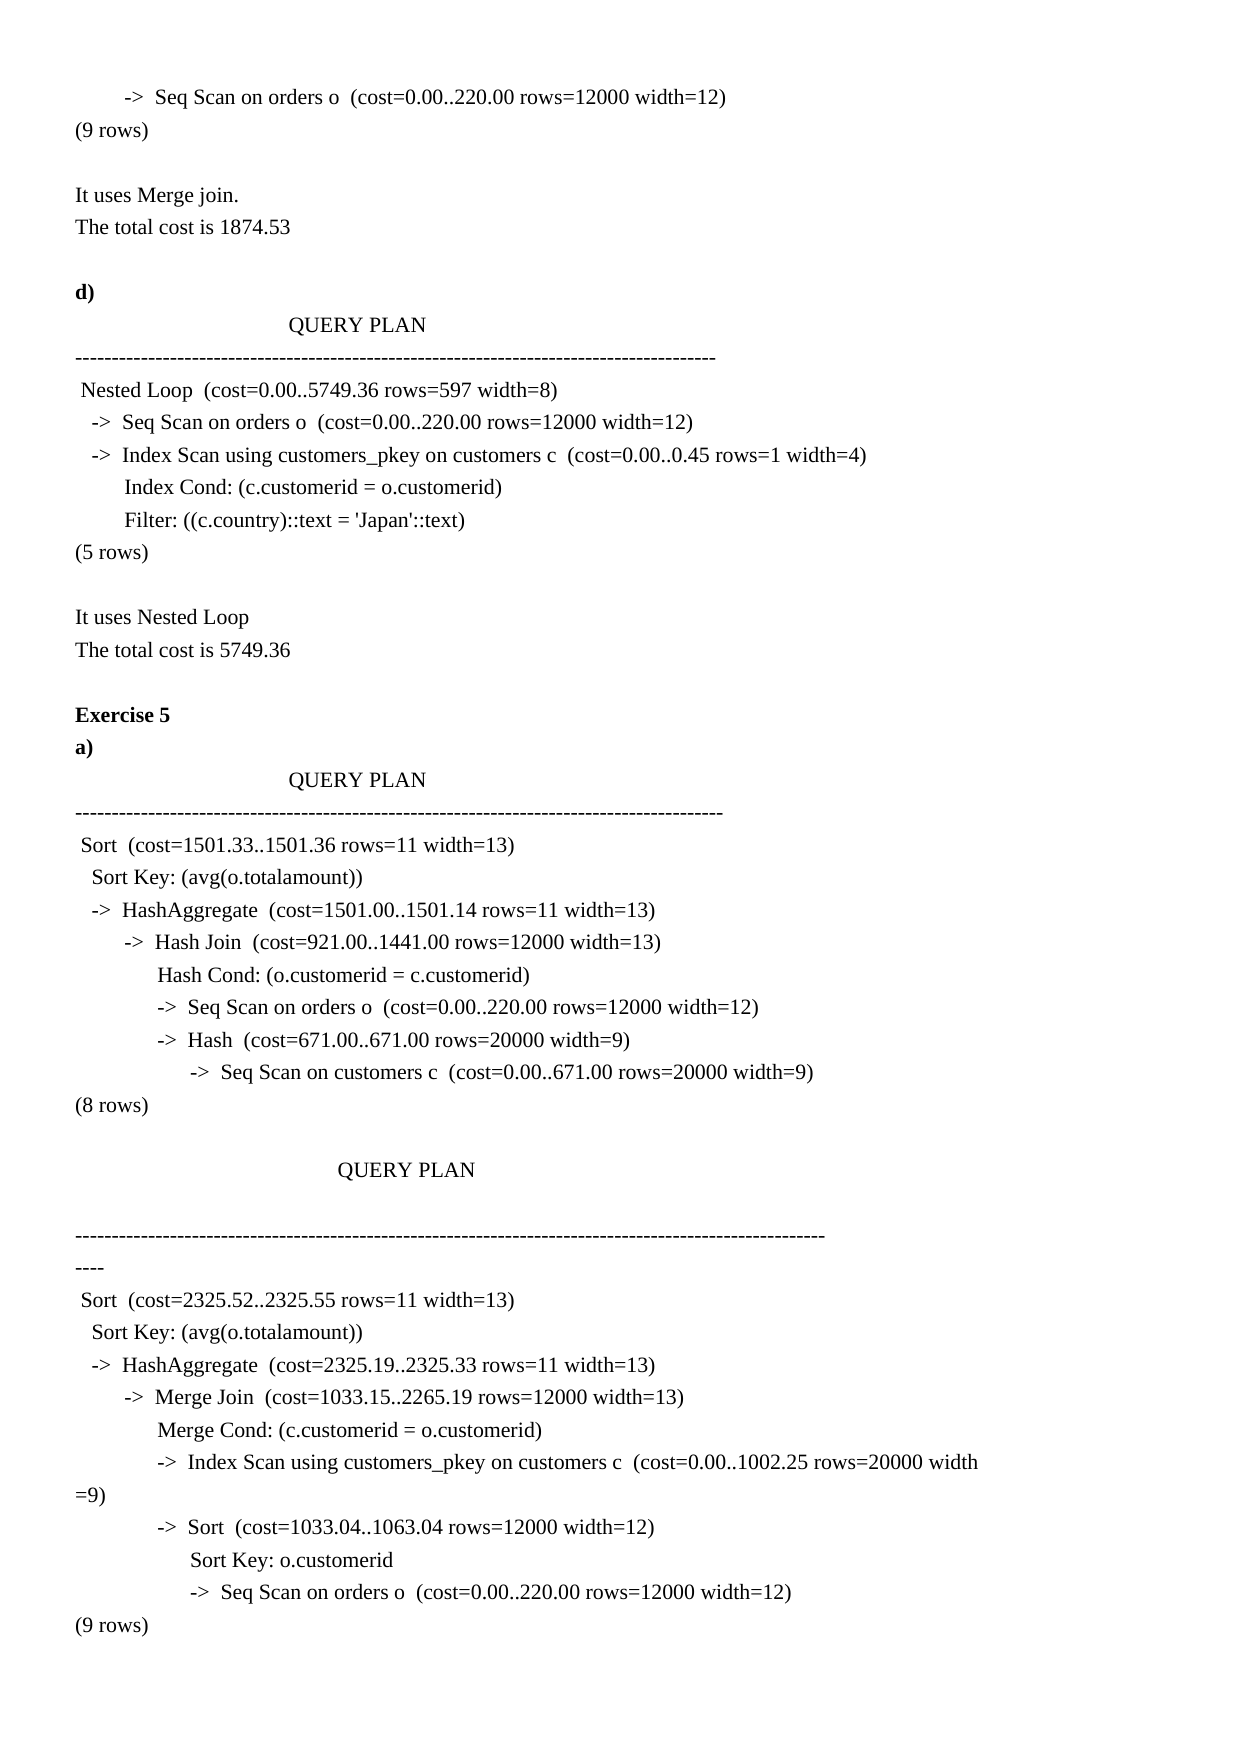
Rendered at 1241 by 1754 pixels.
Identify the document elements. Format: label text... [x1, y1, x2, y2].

text -> Hash (cost=671.00..671.00 rows=20000 width=9) [75, 1023, 1165, 1056]
text -> Index Scan using customers_pkey on customers c (cost=0.00..0.45 rows=1 width=4) [75, 438, 1165, 471]
text ---- [75, 1251, 1165, 1283]
text -> HashAggregate (cost=2325.19..2325.33 rows=11 width=13) [75, 1348, 1165, 1381]
text The total cost is 5749.36 [75, 633, 1165, 666]
text -> Seq Scan on orders o (cost=0.00..220.00 rows=12000 width=12) [75, 406, 1165, 438]
text =9) [75, 1478, 1165, 1511]
text Hash Cond: (o.customerid = c.customerid) [75, 958, 1165, 991]
text -> Seq Scan on customers c (cost=0.00..671.00 rows=20000 width=9) [75, 1056, 1165, 1088]
text Nested Loop (cost=0.00..5749.36 rows=597 width=8) [75, 373, 1165, 406]
text Sort (cost=2325.52..2325.55 rows=11 width=13) [75, 1283, 1165, 1316]
text Sort (cost=1501.33..1501.36 rows=11 width=13) [75, 828, 1165, 861]
text Exercise 5 [75, 698, 1165, 731]
text ----------------------------------------------------------------------------------------- [75, 796, 1165, 828]
text -> HashAggregate (cost=1501.00..1501.14 rows=11 width=13) [75, 893, 1165, 926]
text It uses Merge join. [75, 178, 1165, 211]
text -> Seq Scan on orders o (cost=0.00..220.00 rows=12000 width=12) [75, 81, 1165, 113]
text It uses Nested Loop [75, 601, 1165, 633]
text -> Sort (cost=1033.04..1063.04 rows=12000 width=12) [75, 1511, 1165, 1543]
text Merge Cond: (c.customerid = o.customerid) [75, 1413, 1165, 1446]
text QUERY PLAN [75, 1153, 1165, 1186]
text ---------------------------------------------------------------------------------------- [75, 341, 1165, 373]
text (5 rows) [75, 536, 1165, 568]
text (9 rows) [75, 113, 1165, 146]
text ------------------------------------------------------------------------------------------------------- [75, 1218, 1165, 1251]
text Sort Key: (avg(o.totalamount)) [75, 861, 1165, 893]
text (8 rows) [75, 1088, 1165, 1121]
text QUERY PLAN [75, 308, 1165, 341]
text QUERY PLAN [75, 763, 1165, 796]
text -> Seq Scan on orders o (cost=0.00..220.00 rows=12000 width=12) [75, 1576, 1165, 1608]
text Sort Key: o.customerid [75, 1543, 1165, 1576]
text Index Cond: (c.customerid = o.customerid) [75, 471, 1165, 503]
text Sort Key: (avg(o.totalamount)) [75, 1316, 1165, 1348]
text The total cost is 1874.53 [75, 211, 1165, 243]
text -> Seq Scan on orders o (cost=0.00..220.00 rows=12000 width=12) [75, 991, 1165, 1023]
text -> Index Scan using customers_pkey on customers c (cost=0.00..1002.25 rows=20000 width [75, 1446, 1165, 1478]
text d) [75, 276, 1165, 308]
text Filter: ((c.country)::text = 'Japan'::text) [75, 503, 1165, 536]
text -> Hash Join (cost=921.00..1441.00 rows=12000 width=13) [75, 926, 1165, 958]
text (9 rows) [75, 1608, 1165, 1641]
text a) [75, 731, 1165, 763]
text -> Merge Join (cost=1033.15..2265.19 rows=12000 width=13) [75, 1381, 1165, 1413]
